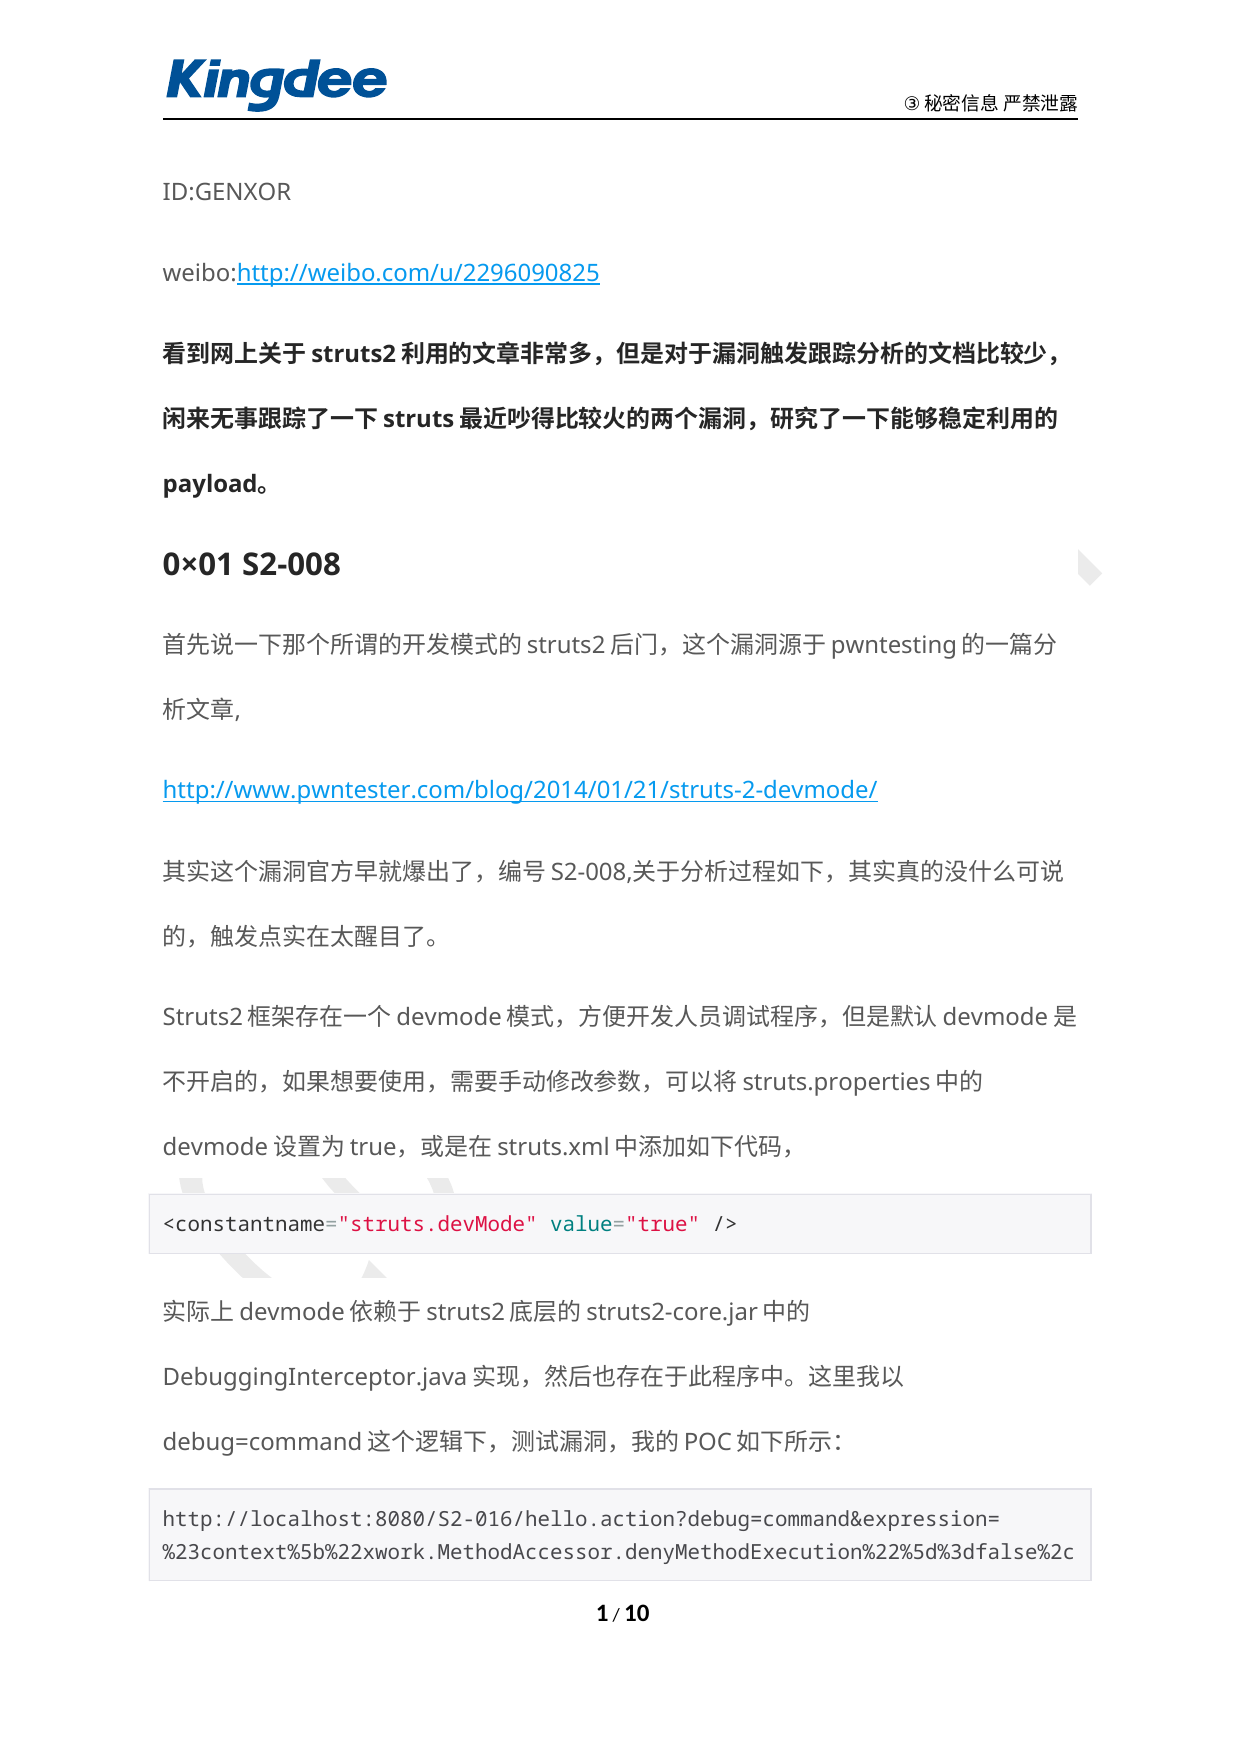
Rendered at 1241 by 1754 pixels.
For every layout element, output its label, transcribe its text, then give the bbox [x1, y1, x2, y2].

text 首先说一下那个所谓的开发模式的struts2后门，这个漏洞源于pwntesting的一篇分析文章, [162, 611, 1078, 741]
text Struts2框架存在一个devmode模式，方便开发人员调试程序，但是默认devmode是不开启的，如果想要使用，需要手动修改参数，可以将struts.properties中的devmode设置为true，或是在struts.xml中添加如下代码， [162, 983, 1078, 1178]
text http://www.pwntester.com/blog/2014/01/21/struts-2-devmode/ [162, 757, 1078, 822]
text weibo:http://weibo.com/u/2296090825 [162, 239, 1078, 304]
text 看到网上关于struts2利用的文章非常多，但是对于漏洞触发跟踪分析的文档比较少，闲来无事跟踪了一下struts最近吵得比较火的两个漏洞，研究了一下能够稳定利用的payload。 [162, 320, 1078, 515]
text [150, 1490, 1090, 1580]
text <constantname="struts.devMode" value="true" /> [150, 1195, 1090, 1253]
text 实际上devmode依赖于struts2底层的struts2-core.jar中的DebuggingInterceptor.java实现，然后也存在于此程序中。这里我以debug=command这个逻辑下，测试漏洞，我的POC如下所示： [162, 1278, 1078, 1473]
text 0×01 S2-008 [162, 530, 1078, 595]
text 其实这个漏洞官方早就爆出了，编号S2-008,关于分析过程如下，其实真的没什么可说的，触发点实在太醒目了。 [162, 837, 1078, 967]
text ID:GENXOR [162, 158, 1078, 223]
